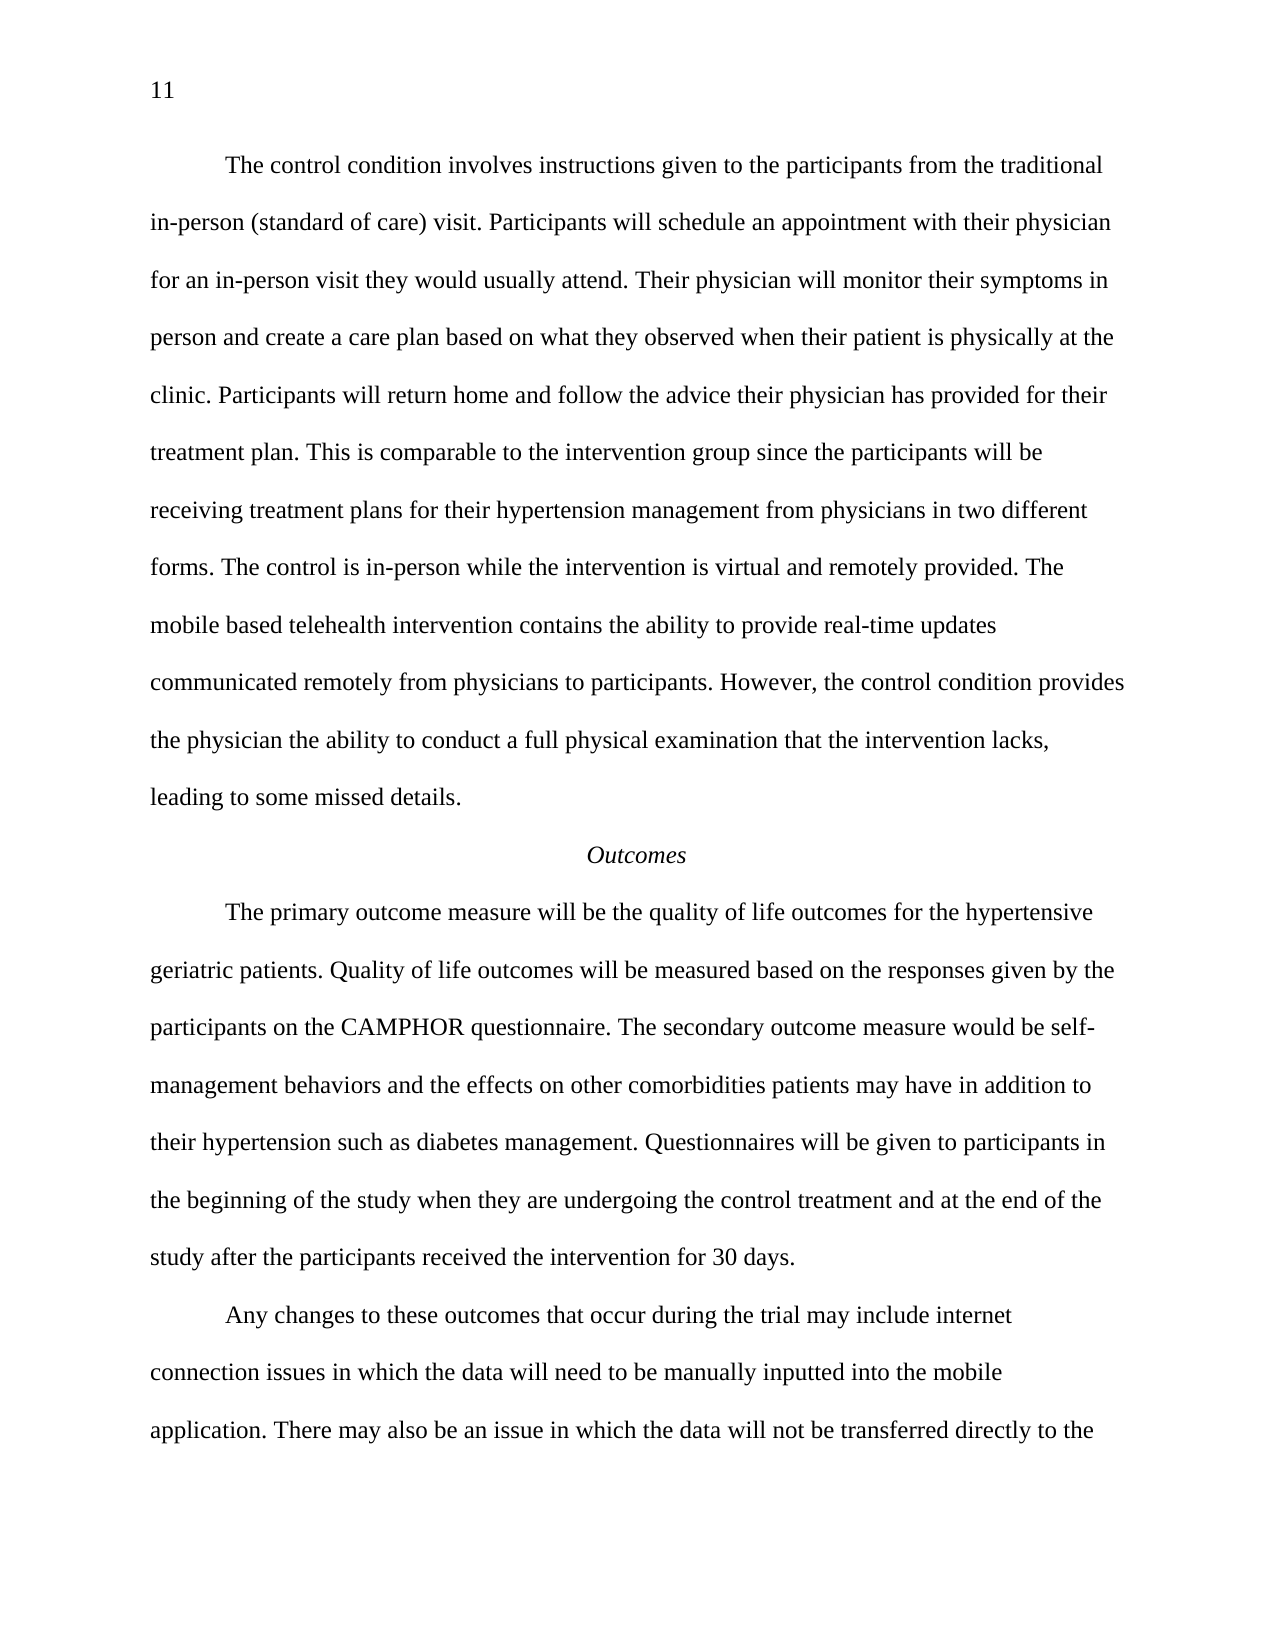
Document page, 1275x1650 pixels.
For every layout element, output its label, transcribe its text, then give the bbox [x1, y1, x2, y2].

text Outcomes [150, 840, 1125, 869]
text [150, 1300, 1125, 1444]
text The control condition involves instructions given to the participants from the traditional in-person (standard of care) visit. Participants will schedule an appointment with their physician for an in-person visit they would usually attend. Their physician will monitor their symptoms in person and create a care plan based on what they observed when their patient is physically at the clinic. Participants will return home and follow the advice their physician has provided for their treatment plan. This is comparable to the intervention group since the participants will be receiving treatment plans for their hypertension management from physicians in two different forms. The control is in-person while the intervention is virtual and remotely provided. The mobile based telehealth intervention contains the ability to provide real-time updates communicated remotely from physicians to participants. However, the control condition provides the physician the ability to conduct a full physical examination that the intervention lacks, leading to some missed details. [150, 150, 1125, 811]
text The primary outcome measure will be the quality of life outcomes for the hypertensive geriatric patients. Quality of life outcomes will be measured based on the responses given by the participants on the CAMPHOR questionnaire. The secondary outcome measure would be self-management behaviors and the effects on other comorbidities patients may have in addition to their hypertension such as diabetes management. Questionnaires will be given to participants in the beginning of the study when they are undergoing the control treatment and at the end of the study after the participants received the intervention for 30 days. [150, 897, 1125, 1271]
